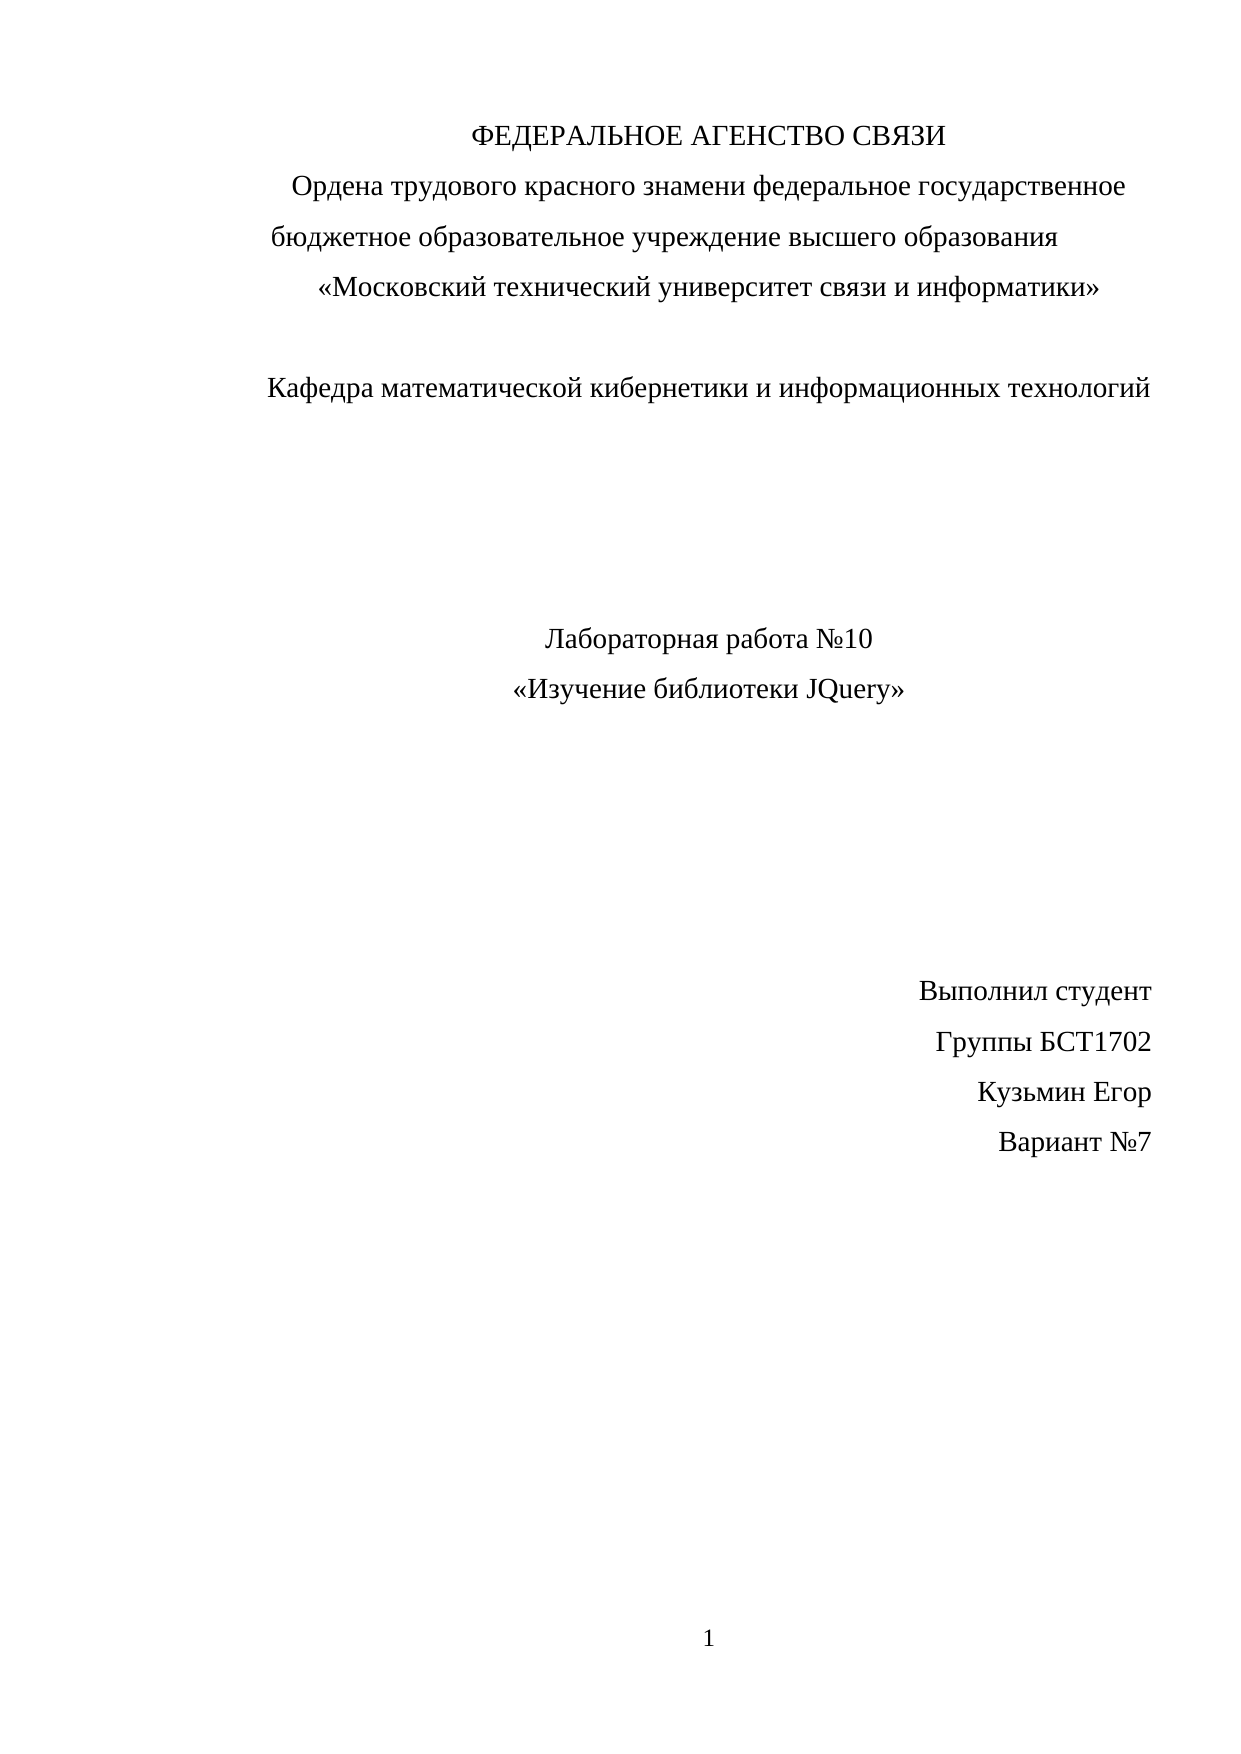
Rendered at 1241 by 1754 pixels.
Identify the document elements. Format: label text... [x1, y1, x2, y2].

text «Московский технический университет связи и информатики» [177, 269, 1152, 303]
text Вариант №7 [177, 1124, 1152, 1158]
text «Изучение библиотеки JQuery» [177, 672, 1152, 705]
text ФЕДЕРАЛЬНОЕ АГЕНСТВО СВЯЗИ [177, 118, 1152, 152]
text Кузьмин Егор [177, 1074, 1152, 1108]
text Кафедра математической кибернетики и информационных технологий [177, 370, 1152, 403]
text Группы БСТ1702 [177, 1024, 1152, 1057]
text Выполнил студент [177, 973, 1152, 1007]
text Ордена трудового красного знамени федеральное государственное бюджетное образовательное учреждение высшего образования [177, 168, 1152, 252]
text Лабораторная работа №10 [177, 621, 1152, 655]
